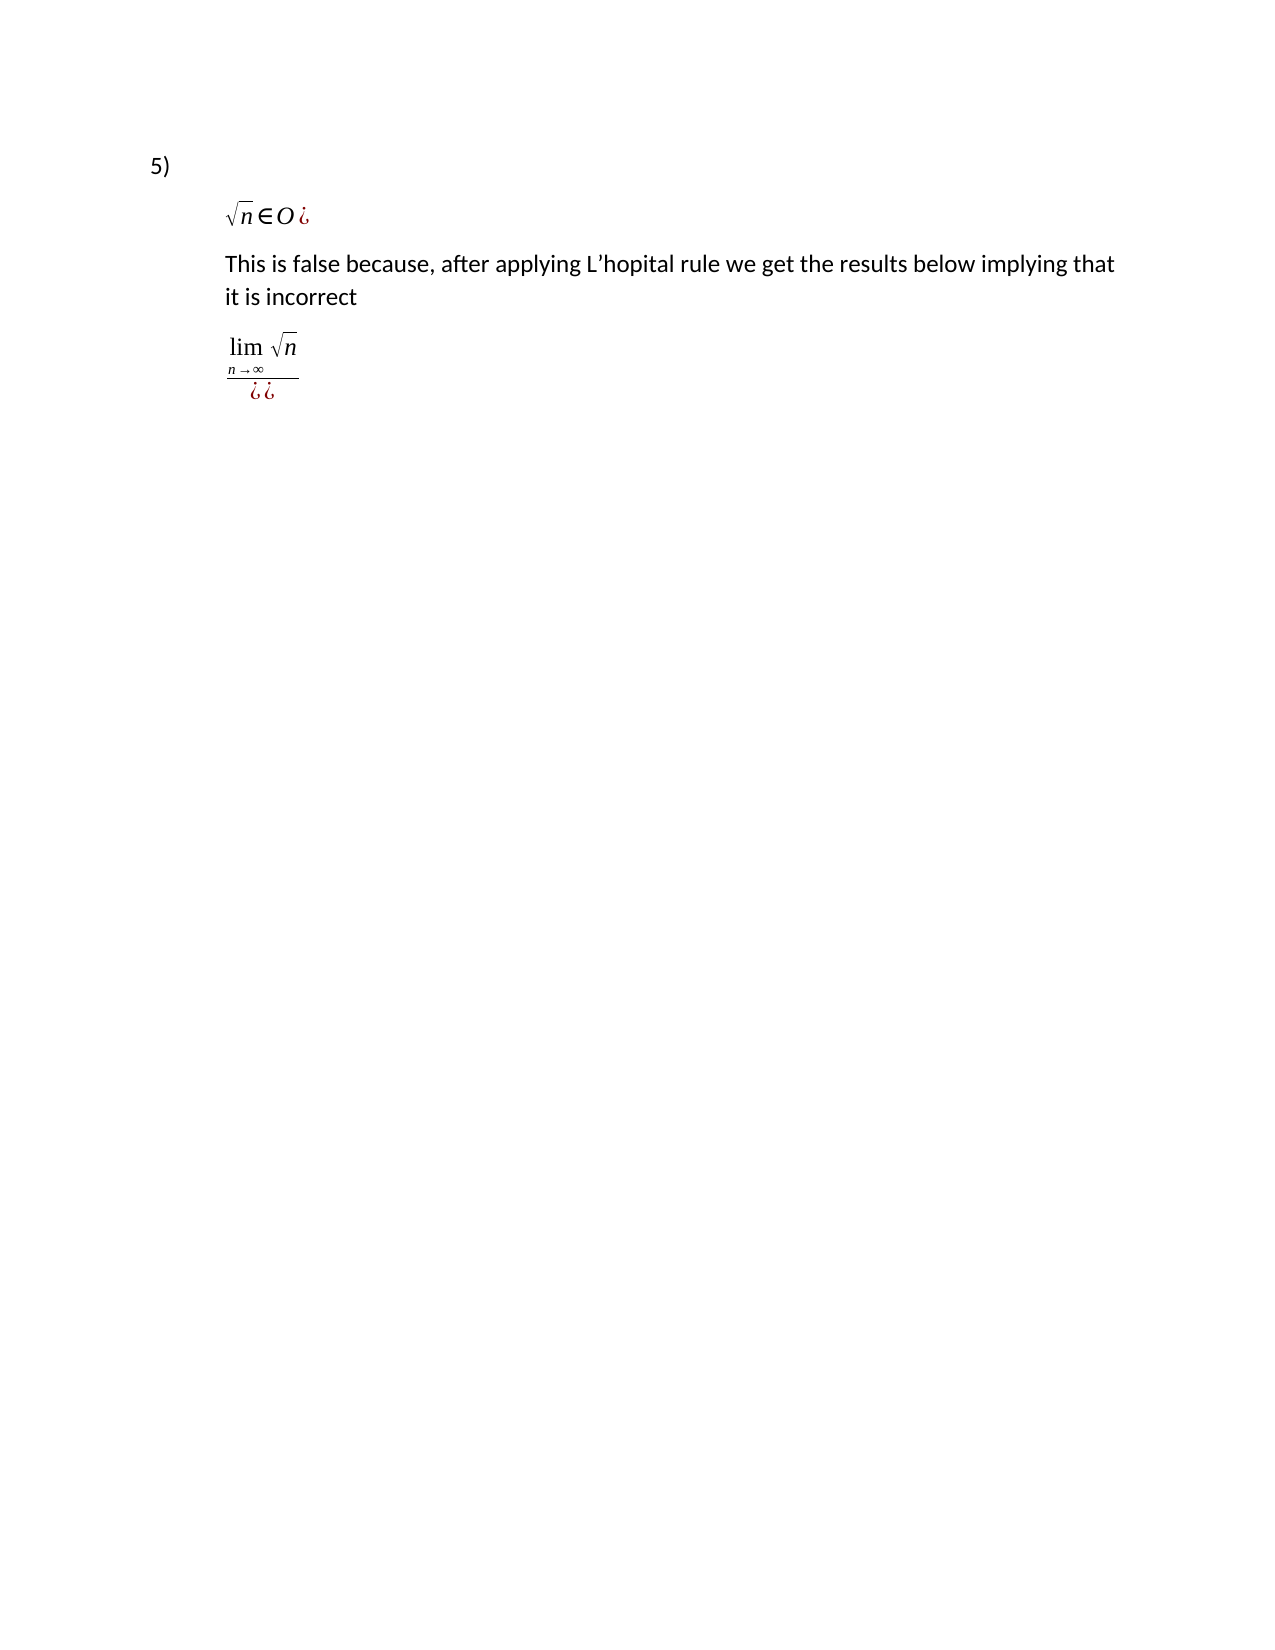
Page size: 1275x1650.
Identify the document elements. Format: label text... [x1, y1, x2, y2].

text 5) [150, 150, 1125, 181]
text This is false because, after applying L’hopital rule we get the results below implying that it is incorrect [225, 248, 1125, 312]
